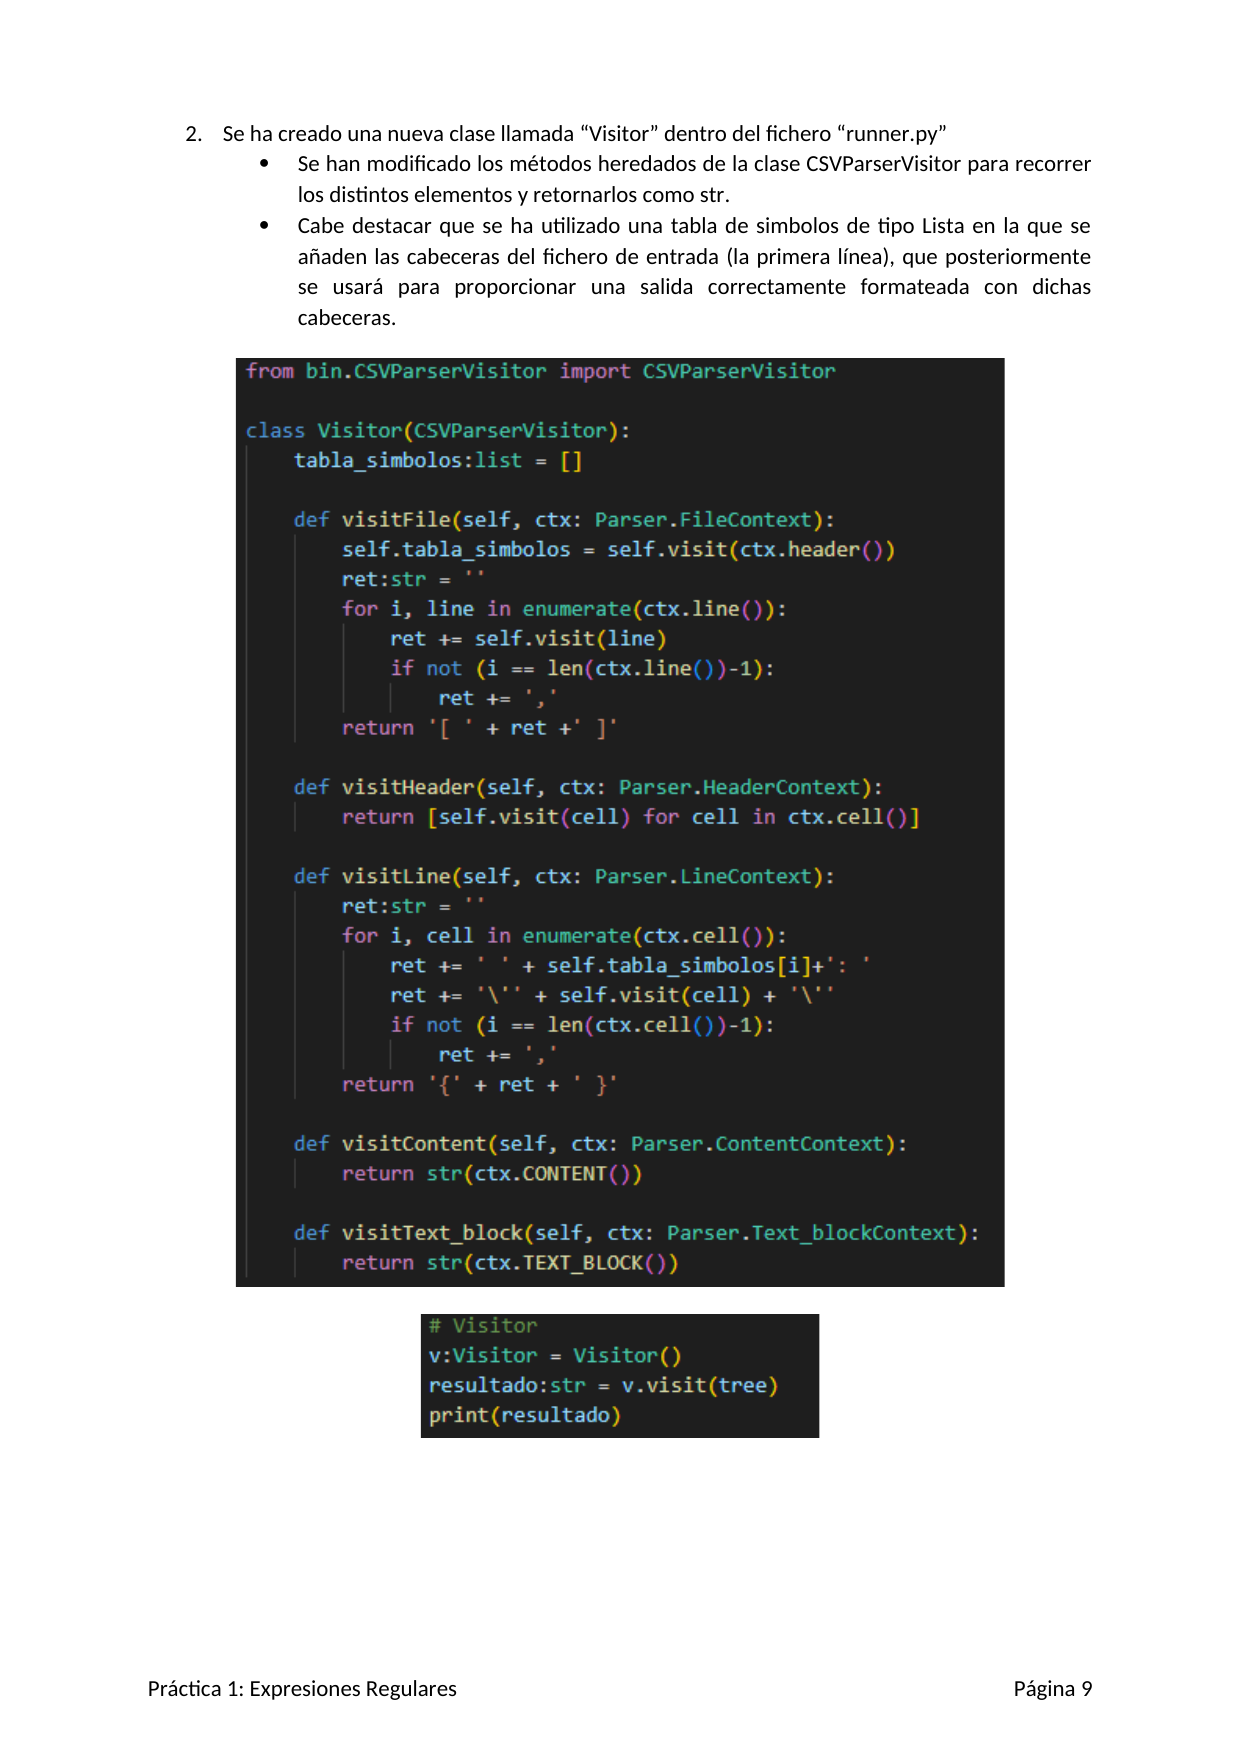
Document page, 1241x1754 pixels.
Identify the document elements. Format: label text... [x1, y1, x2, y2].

picture [420, 1314, 820, 1438]
list Cabe destacar que se ha utilizado una tabla de simbolos de tipo Lista en la que se añaden las cabeceras del fichero de entrada (la primera línea), que posteriormente se usará para proporcionar una salida correctamente formateada con dichas cabeceras. [260, 211, 1093, 331]
picture [235, 358, 1005, 1287]
list Se ha creado una nueva clase llamada “Visitor” dentro del fichero “runner.py” [185, 119, 1093, 147]
list Se han modificado los métodos heredados de la clase CSVParserVisitor para recorrer los distintos elementos y retornarlos como str. [260, 149, 1093, 208]
